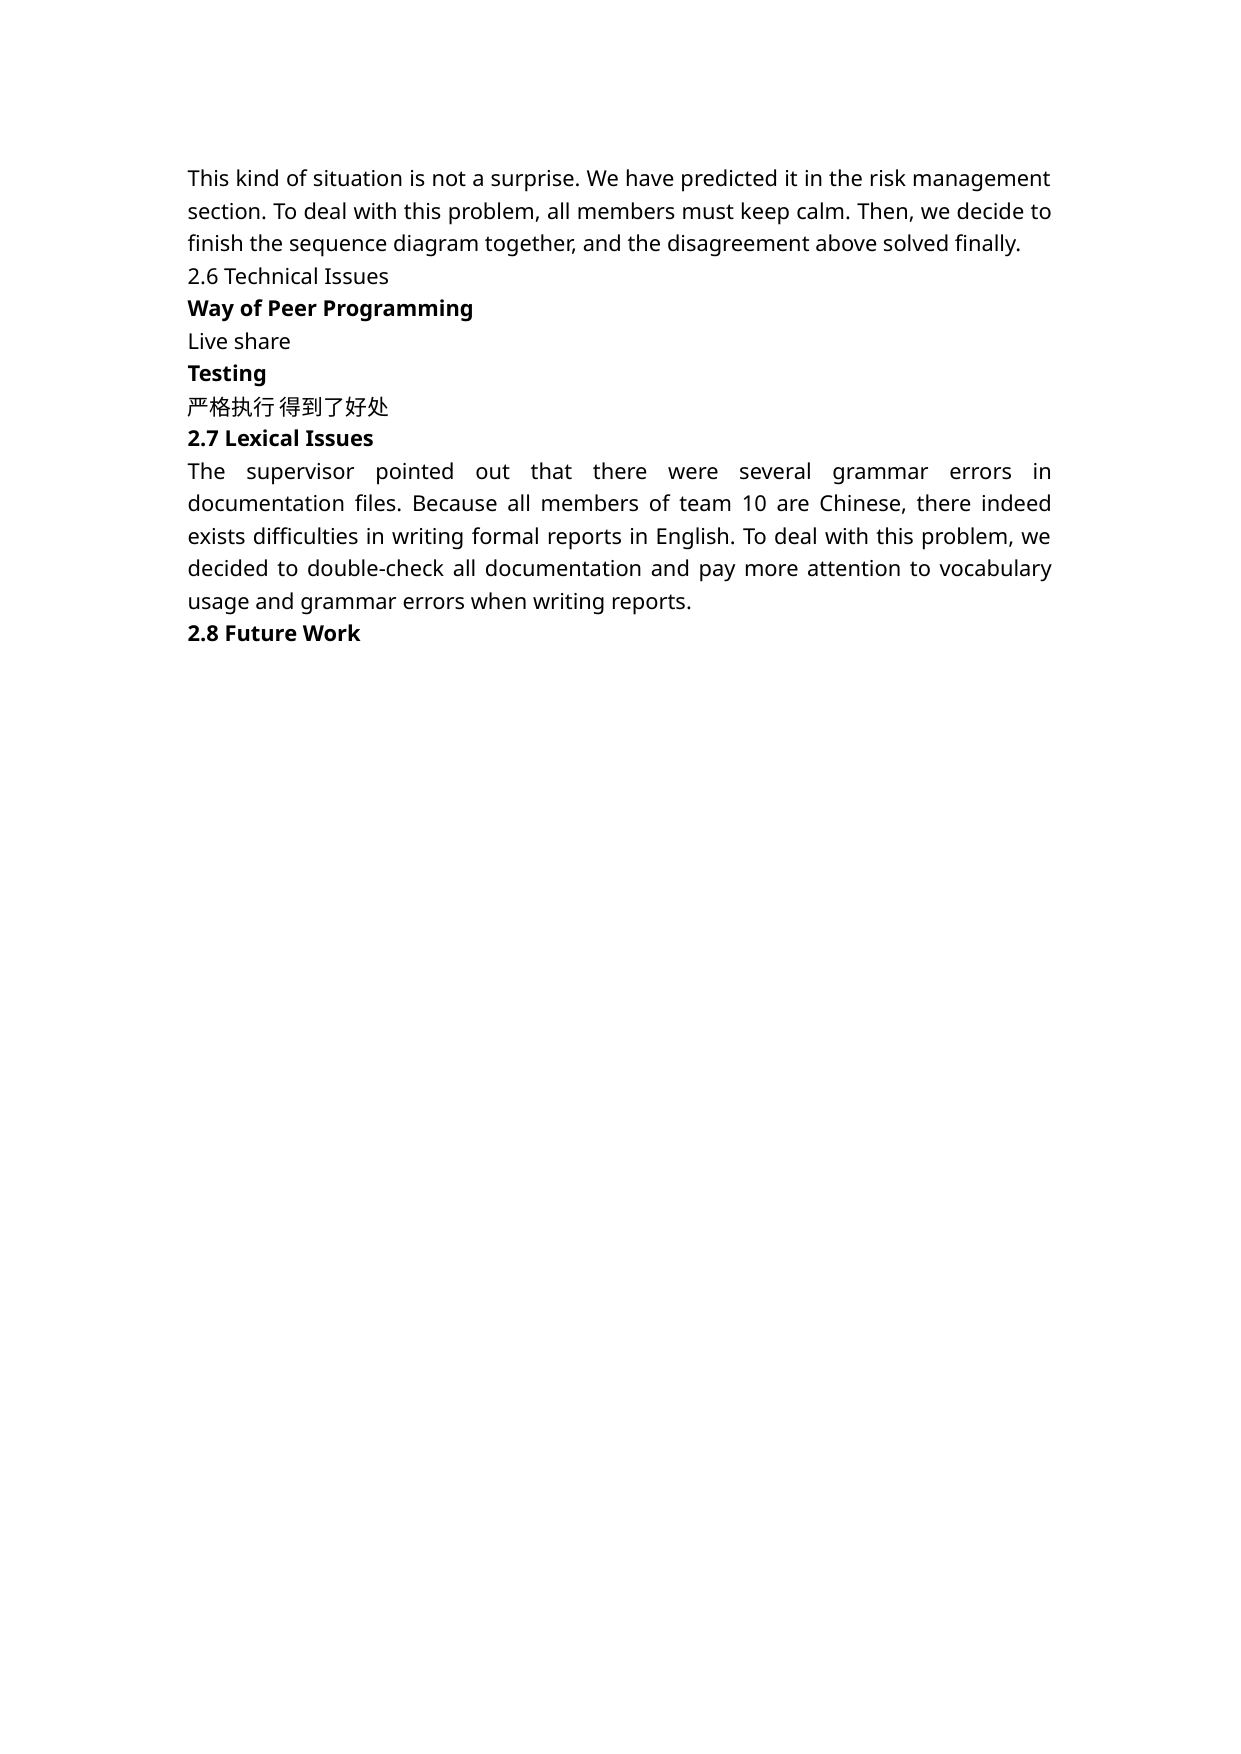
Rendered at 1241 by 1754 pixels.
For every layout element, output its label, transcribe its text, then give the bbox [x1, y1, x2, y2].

text 严格执行 得到了好处 [187, 389, 1053, 422]
text 2.8 Future Work [187, 617, 1053, 649]
text Live share [187, 324, 1053, 357]
text 2.6 Technical Issues [187, 259, 1053, 292]
text Testing [187, 357, 1053, 389]
text The supervisor pointed out that there were several grammar errors in documentation files. Because all members of team 10 are Chinese, there indeed exists difficulties in writing formal reports in English. To deal with this problem, we decided to double-check all documentation and pay more attention to vocabulary usage and grammar errors when writing reports. [187, 454, 1053, 617]
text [187, 162, 1053, 259]
text Way of Peer Programming [187, 292, 1053, 324]
text 2.7 Lexical Issues [187, 422, 1053, 454]
